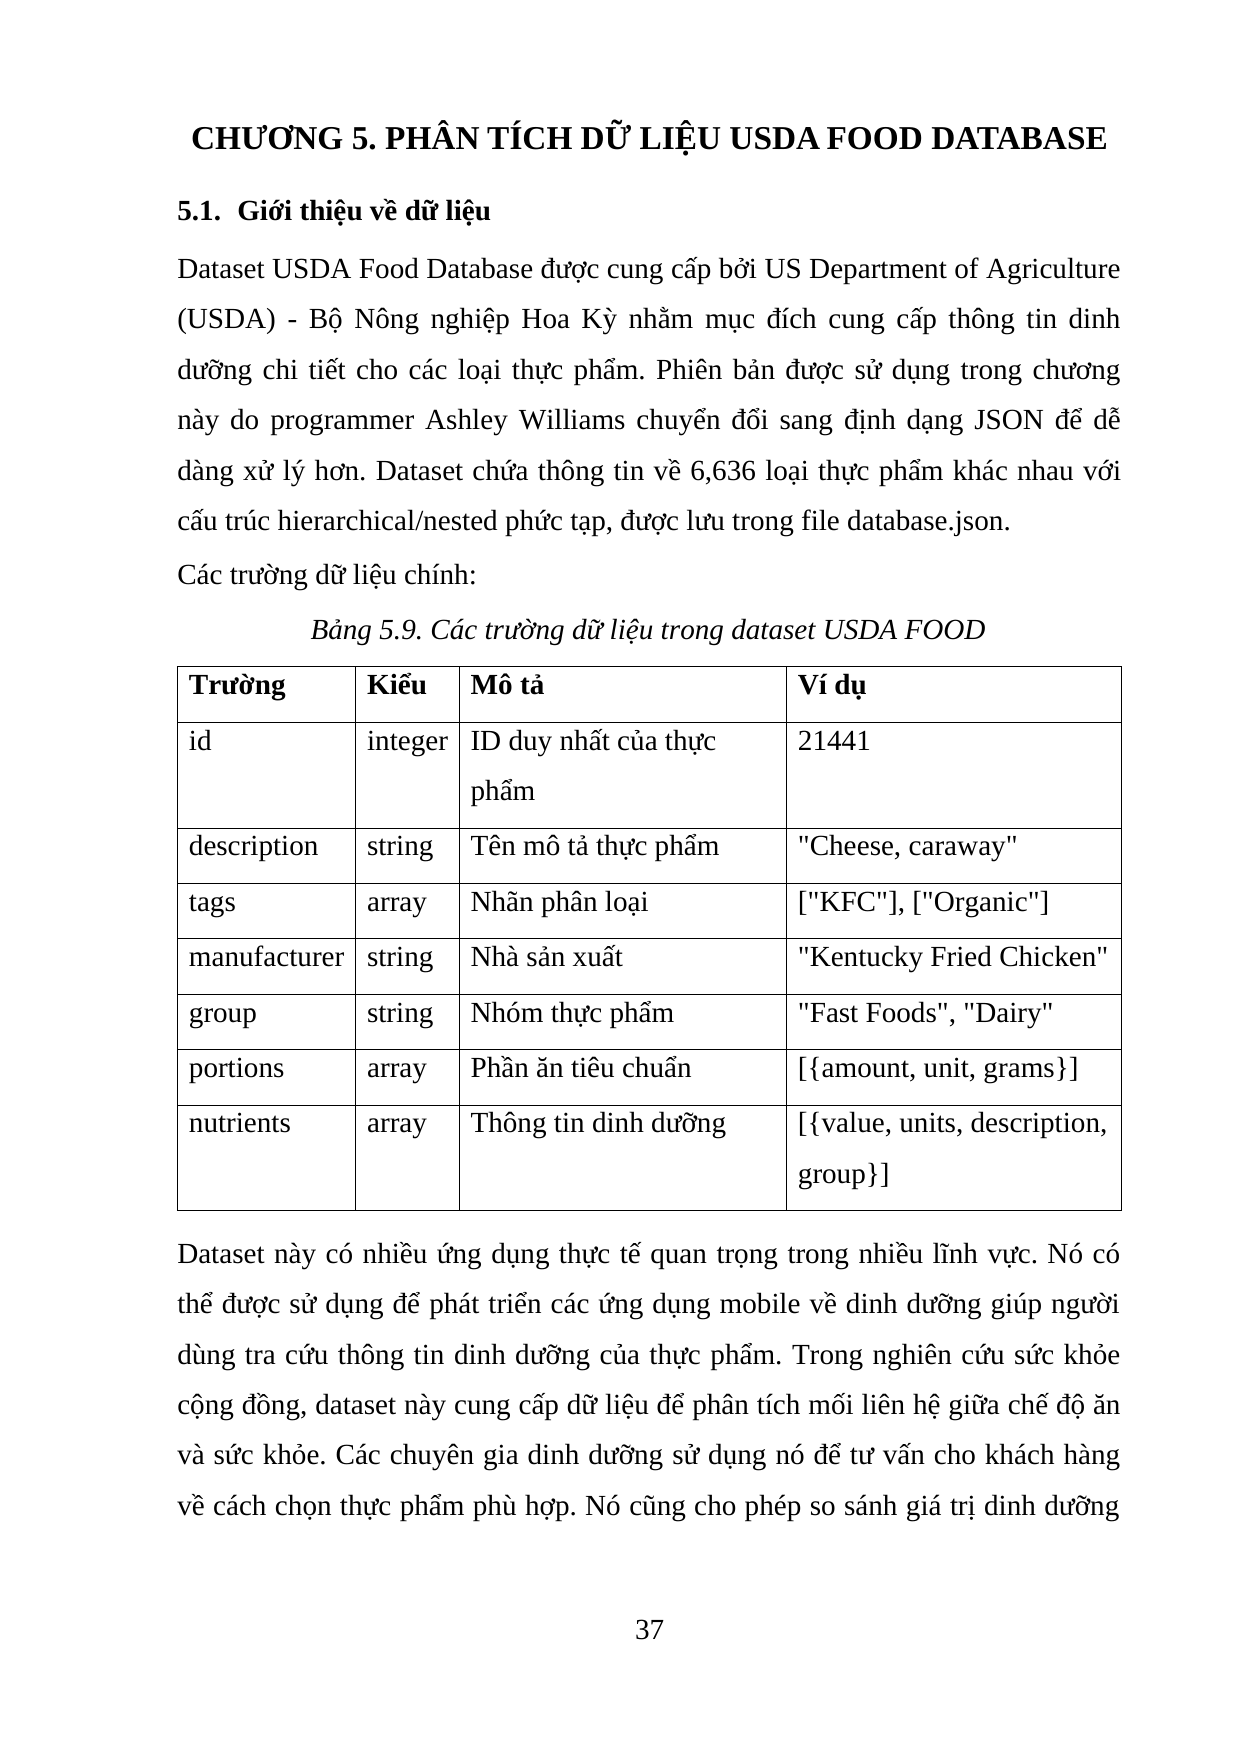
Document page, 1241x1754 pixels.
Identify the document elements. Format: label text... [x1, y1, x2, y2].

table_cell "Kentucky Fried Chicken" [787, 939, 1121, 994]
table_cell portions [178, 1050, 355, 1104]
table_header Kiểu [356, 667, 459, 722]
table_cell manufacturer [178, 939, 355, 994]
table_cell ["KFC"], ["Organic"] [787, 884, 1121, 938]
table_cell string [356, 939, 459, 994]
table_cell array [356, 1106, 459, 1210]
table_cell ID duy nhất của thực phẩm [460, 723, 786, 827]
table_cell string [356, 829, 459, 883]
table_cell array [356, 1050, 459, 1104]
table_header Trường [178, 667, 355, 722]
table_header Mô tả [460, 667, 786, 722]
table_cell "Fast Foods", "Dairy" [787, 995, 1121, 1049]
table_cell id [178, 723, 355, 827]
table_cell group [178, 995, 355, 1049]
subtitle Giới thiệu về dữ liệu [177, 193, 1122, 226]
text Các trường dữ liệu chính: [177, 557, 1122, 591]
table_cell description [178, 829, 355, 883]
table_cell [{value, units, description, group}] [787, 1106, 1121, 1210]
subtitle PHÂN TÍCH DỮ LIỆU USDA FOOD DATABASE [177, 118, 1122, 157]
table_cell "Cheese, caraway" [787, 829, 1121, 883]
table_cell nutrients [178, 1106, 355, 1210]
table_cell string [356, 995, 459, 1049]
table_cell Nhóm thực phẩm [460, 995, 786, 1049]
table_cell Thông tin dinh dưỡng [460, 1106, 786, 1210]
table_cell Nhãn phân loại [460, 884, 786, 938]
table_cell 21441 [787, 723, 1121, 827]
table_cell integer [356, 723, 459, 827]
table_header Ví dụ [787, 667, 1121, 722]
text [177, 1236, 1122, 1521]
table_cell Phần ăn tiêu chuẩn [460, 1050, 786, 1104]
table_cell Tên mô tả thực phẩm [460, 829, 786, 883]
table_cell array [356, 884, 459, 938]
table_cell [{amount, unit, grams}] [787, 1050, 1121, 1104]
text Dataset USDA Food Database được cung cấp bởi US Department of Agriculture (USDA) - Bộ Nông nghiệp Hoa Kỳ nhằm mục đích cung cấp thông tin dinh dưỡng chi tiết cho các loại thực phẩm. Phiên bản được sử dụng trong chương này do programmer Ashley Williams chuyển đổi sang định dạng JSON để dễ dàng xử lý hơn. Dataset chứa thông tin về 6,636 loại thực phẩm khác nhau với cấu trúc hierarchical/nested phức tạp, được lưu trong file database.json. [177, 251, 1122, 536]
table_cell Nhà sản xuất [460, 939, 786, 994]
table_cell tags [178, 884, 355, 938]
